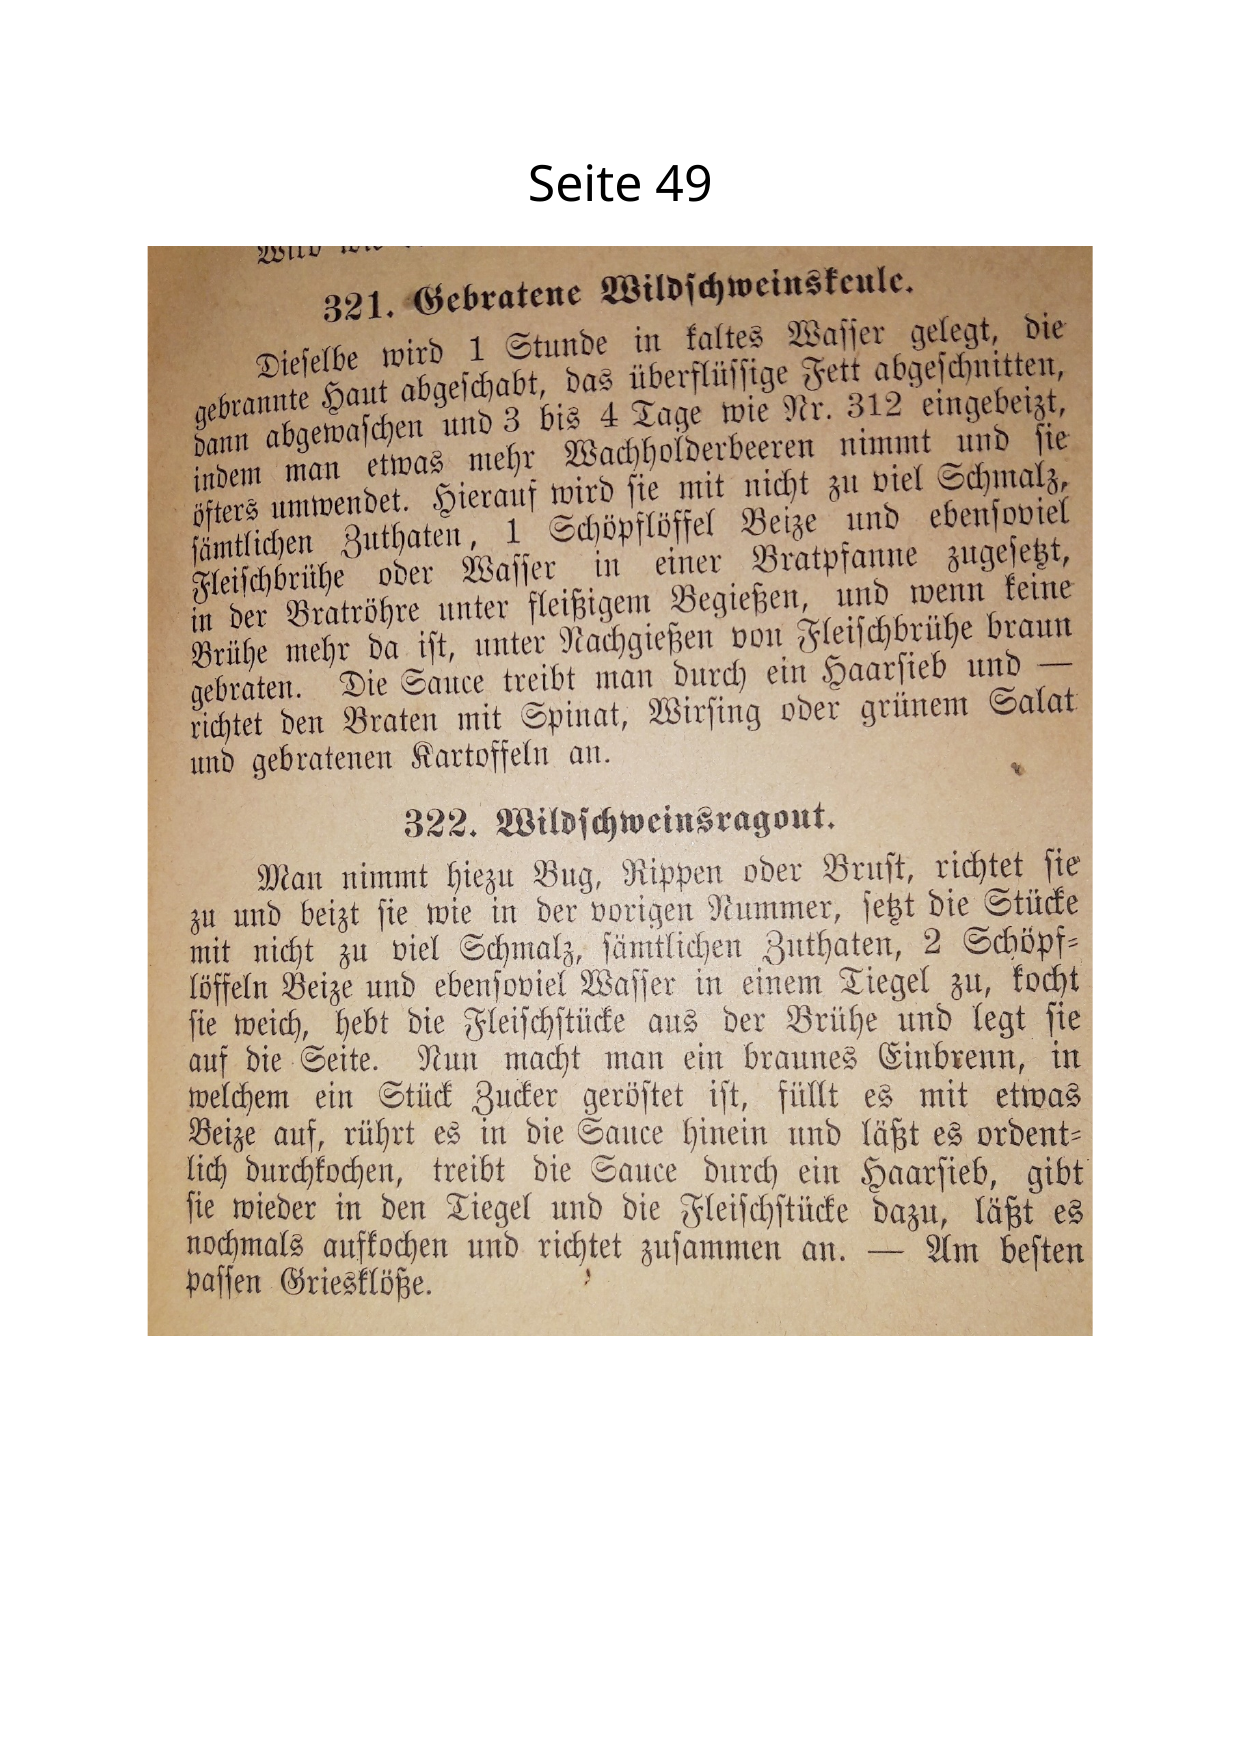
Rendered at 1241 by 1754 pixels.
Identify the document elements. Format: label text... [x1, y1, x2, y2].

picture [147, 246, 1093, 1336]
text Seite 49 [148, 148, 1093, 216]
